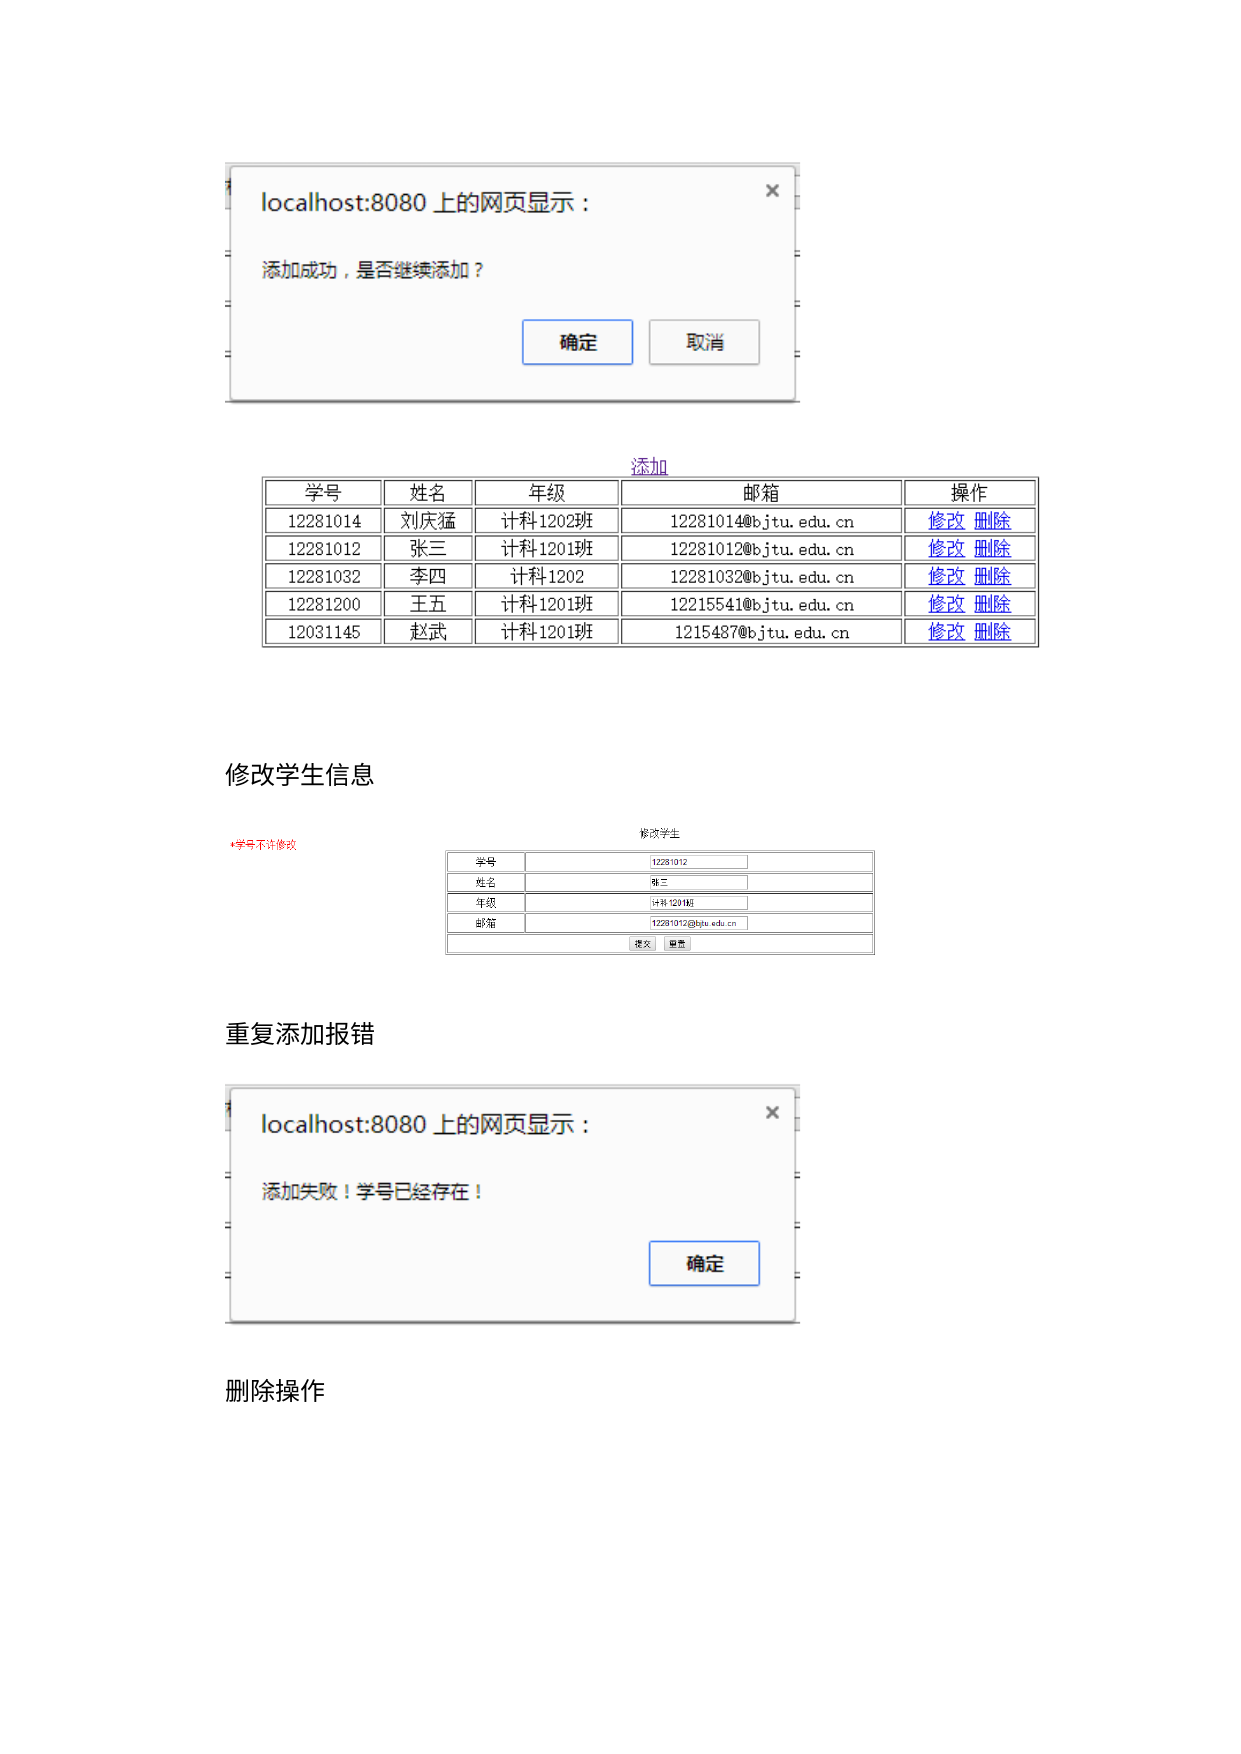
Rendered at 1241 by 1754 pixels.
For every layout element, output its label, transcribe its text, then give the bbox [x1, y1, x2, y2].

picture [225, 162, 800, 406]
list 重复添加报错 [225, 1000, 1053, 1065]
picture [225, 824, 1091, 977]
list 修改学生信息 [225, 741, 1053, 806]
picture [225, 1083, 800, 1327]
picture [225, 435, 1091, 703]
list 删除操作 [225, 1357, 1053, 1422]
